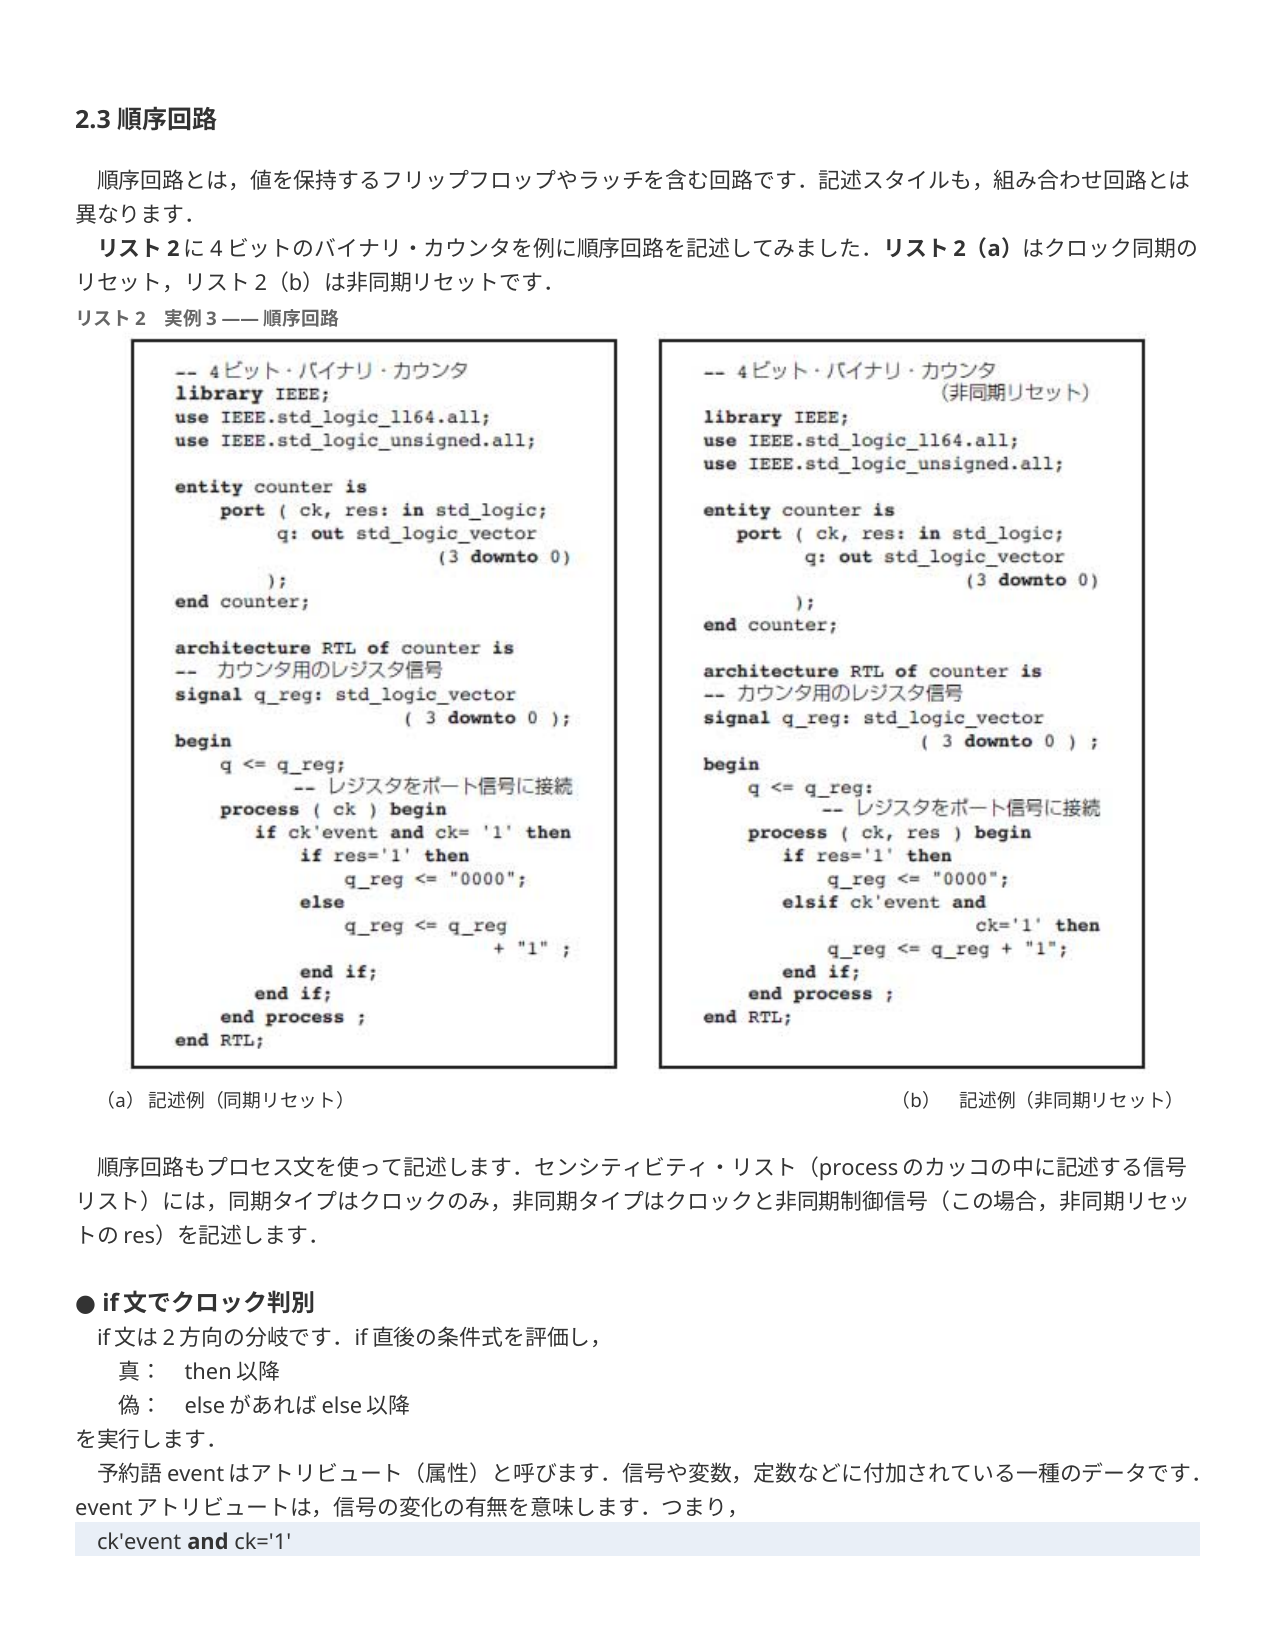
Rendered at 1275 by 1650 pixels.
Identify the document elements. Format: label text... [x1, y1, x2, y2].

table_header （a） 記述例（同期リセット） （b） 記述例（非同期リセット） [75, 331, 1200, 1113]
text ● if文でクロック判別 if文は2方向の分岐です．if直後の条件式を評価し， [75, 1283, 1200, 1352]
picture [122, 331, 1153, 1080]
subtitle 2.3 順序回路 [75, 100, 1200, 136]
text 予約語eventはアトリビュート（属性）と呼びます．信号や変数，定数などに付加されている一種のデータです．eventアトリビュートは，信号の変化の有無を意味します．つまり， [75, 1454, 1200, 1522]
text 真： then以降 偽： elseがあればelse以降 [75, 1352, 1200, 1420]
text 順序回路もプロセス文を使って記述します．センシティビティ・リスト（processのカッコの中に記述する信号リスト）には，同期タイプはクロックのみ，非同期タイプはクロックと非同期制御信号（この場合，非同期リセットのres）を記述します． [75, 1147, 1200, 1249]
text 順序回路とは，値を保持するフリップフロップやラッチを含む回路です．記述スタイルも，組み合わせ回路とは異なります． [75, 161, 1200, 229]
text ck'event and ck='1' [75, 1522, 1200, 1556]
text リスト2に4ビットのバイナリ・カウンタを例に順序回路を記述してみました．リスト2（a）はクロック同期のリセット，リスト2（b）は非同期リセットです． [75, 229, 1200, 297]
text を実行します． [75, 1420, 1200, 1454]
text リスト2 実例3 ―― 順序回路 [75, 297, 1200, 331]
